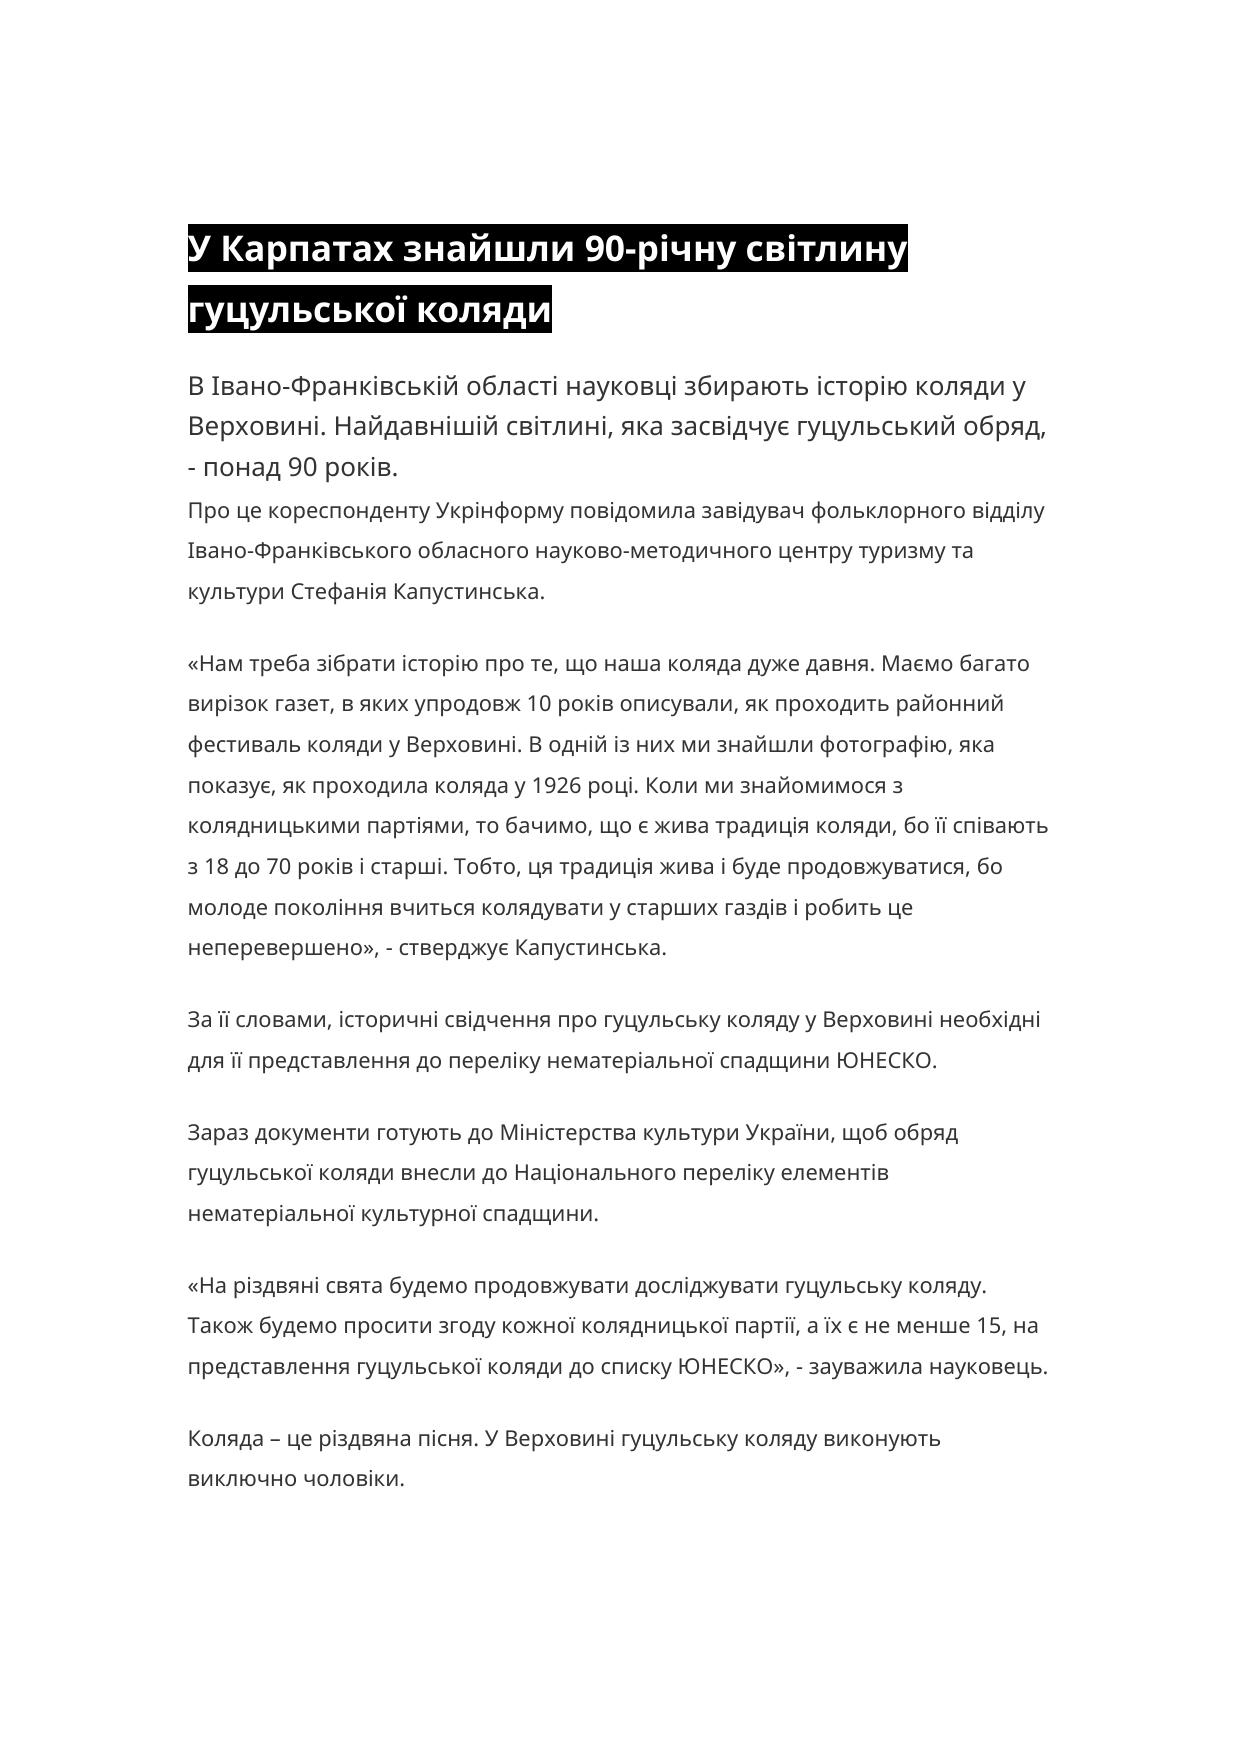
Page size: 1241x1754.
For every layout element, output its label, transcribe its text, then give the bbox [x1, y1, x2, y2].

text «На різдвяні свята будемо продовжувати досліджувати гуцульську коляду. Також будемо просити згоду кожної колядницької партії, а їх є не менше 15, на представлення гуцульської коляди до списку ЮНЕСКО», - зауважила науковець. [187, 1259, 1053, 1381]
text «Нам треба зібрати історію про те, що наша коляда дуже давня. Маємо багато вирізок газет, в яких упродовж 10 років описували, як проходить районний фестиваль коляди у Верховині. В одній із них ми знайшли фотографію, яка показує, як проходила коляда у 1926 році. Коли ми знайомимося з колядницькими партіями, то бачимо, що є жива традиція коляди, бо її співають з 18 до 70 років і старші. Тобто, ця традиція жива і буде продовжуватися, бо молоде покоління вчиться колядувати у старших газдів і робить це неперевершено», - стверджує Капустинська. [187, 637, 1053, 962]
text За її словами, історичні свідчення про гуцульську коляду у Верховині необхідні для її представлення до переліку нематеріальної спадщини ЮНЕСКО. [187, 993, 1053, 1074]
text Коляда – це різдвяна пісня. У Верховині гуцульську коляду виконують виключно чоловіки. [187, 1412, 1053, 1493]
text В Івано-Франківській області науковці збирають історію коляди у Верховині. Найдавнішій світлині, яка засвідчує гуцульський обряд, - понад 90 років. [187, 362, 1053, 484]
text Про це кореспонденту Укрінформу повідомила завідувач фольклорного відділу Івано-Франківського обласного науково-методичного центру туризму та культури Стефанія Капустинська. [187, 484, 1053, 606]
text Зараз документи готують до Міністерства культури України, щоб обряд гуцульської коляди внесли до Національного переліку елементів нематеріальної культурної спадщини. [187, 1106, 1053, 1228]
subtitle У Карпатах знайшли 90-річну світлину гуцульської коляди [187, 150, 1053, 333]
